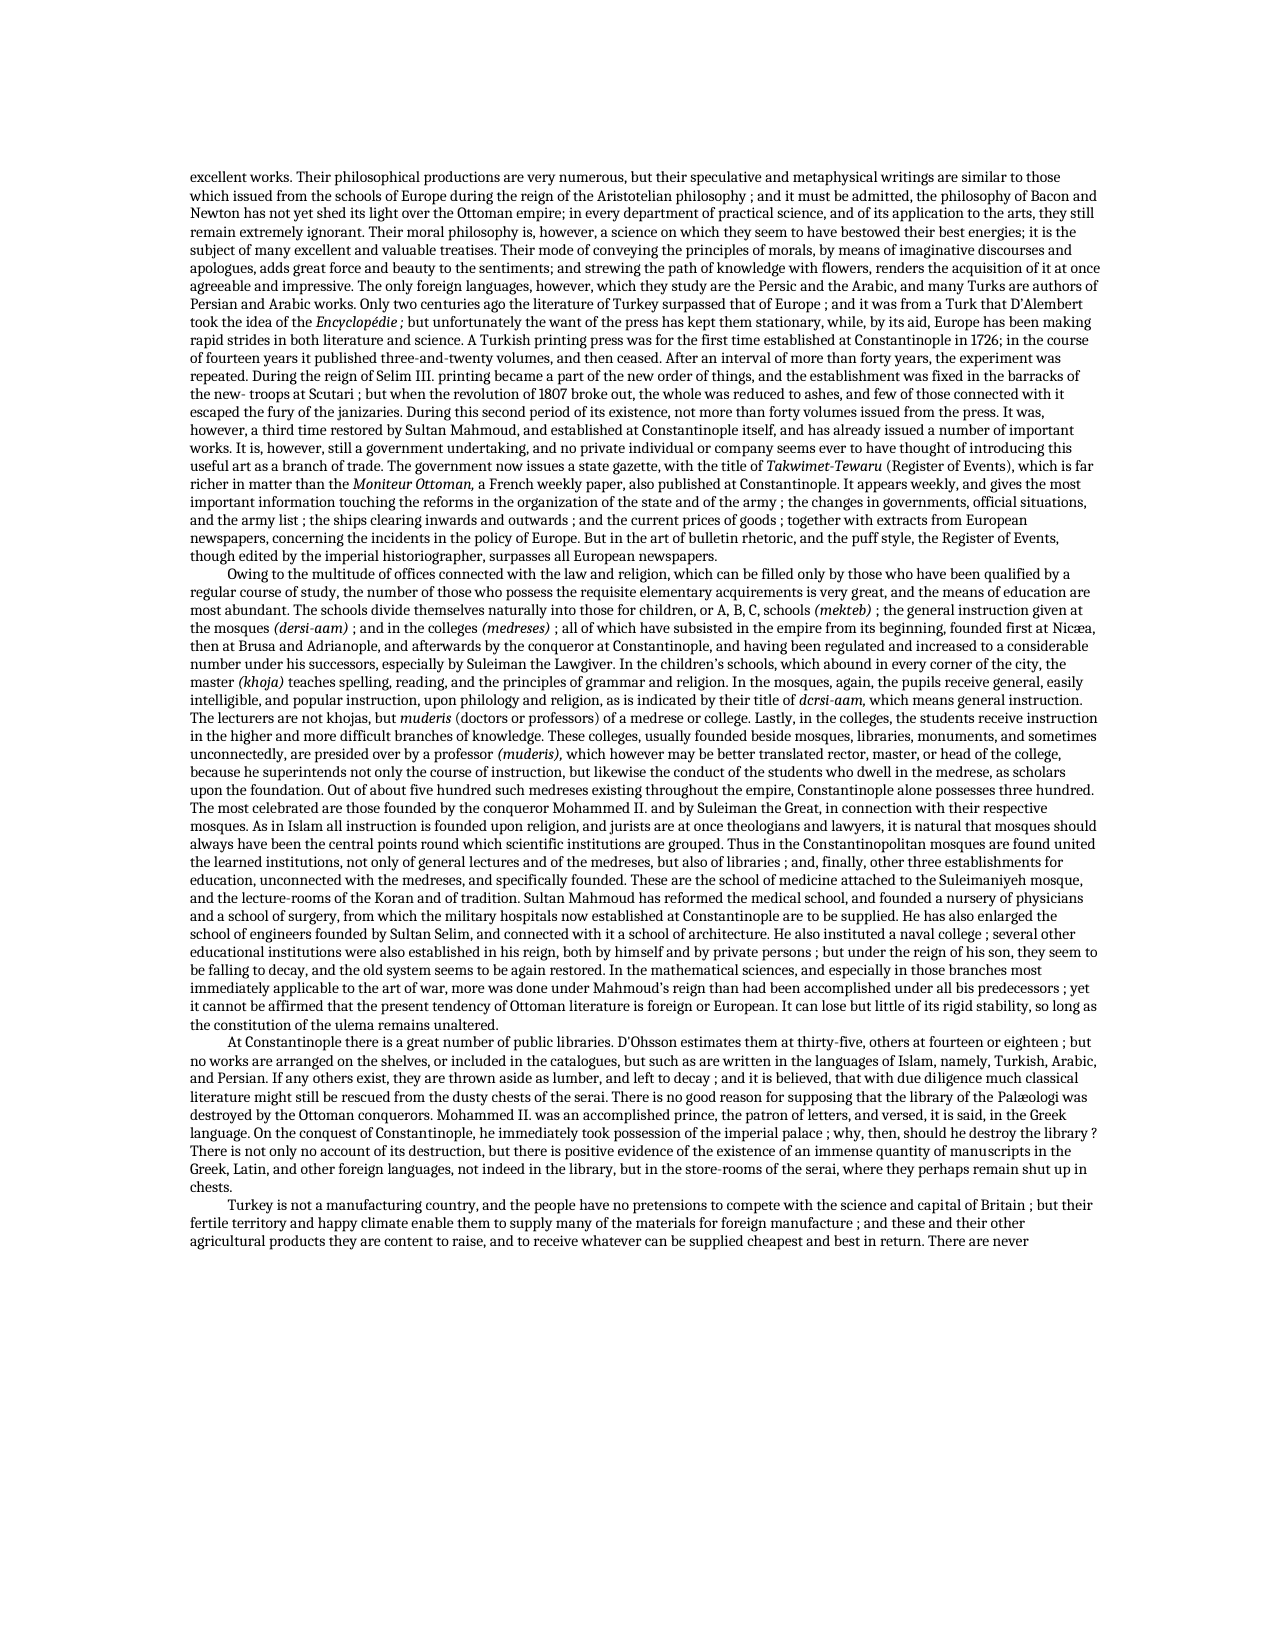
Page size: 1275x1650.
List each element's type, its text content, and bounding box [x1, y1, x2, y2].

text Turkey is not a manufacturing country, and the people have no pretensions to compete with the science and capital of Britain ; but their fertile territory and happy climate enable them to supply many of the materials for foreign manufacture ; and these and their other agricultural products they are content to raise, and to receive whatever can be supplied cheapest and best in return. There are never [190, 1196, 1101, 1250]
text Owing to the multitude of offices connected with the law and religion, which can be filled only by those who have been qualified by a regular course of study, the number of those who possess the requisite elementary acquirements is very great, and the means of education are most abundant. The schools divide themselves naturally into those for children, or A, B, C, schools (mekteb) ; the general instruction given at the mosques (dersi-aam) ; and in the colleges (medreses) ; all of which have subsisted in the empire from its beginning, founded first at Nicæa, then at Brusa and Adrianople, and afterwards by the conqueror at Constantinople, and having been regulated and increased to a considerable number under his successors, especially by Suleiman the Lawgiver. In the children’s schools, which abound in every corner of the city, the master (khoja) teaches spelling, reading, and the principles of grammar and religion. In the mosques, again, the pupils receive general, easily intelligible, and popular instruction, upon philology and religion, as is indicated by their title of dcrsi-aam, which means general instruction. The lecturers are not khojas, but muderis (doctors or professors) of a medrese or college. Lastly, in the colleges, the students receive instruction in the higher and more difficult branches of knowledge. These colleges, usually founded beside mosques, libraries, monuments, and sometimes unconnectedly, are presided over by a professor (muderis), which however may be better translated rector, master, or head of the college, because he superintends not only the course of instruction, but likewise the conduct of the students who dwell in the medrese, as scholars upon the foundation. Out of about five hundred such medreses existing throughout the empire, Constantinople alone possesses three hundred. The most celebrated are those founded by the conqueror Mohammed II. and by Suleiman the Great, in connection with their respective mosques. As in Islam all instruction is founded upon religion, and jurists are at once theologians and lawyers, it is natural that mosques should always have been the central points round which scientific institutions are grouped. Thus in the Constantinopolitan mosques are found united the learned institutions, not only of general lectures and of the medreses, but also of libraries ; and, finally, other three establishments for education, unconnected with the medreses, and specifically founded. These are the school of medicine attached to the Suleimaniyeh mosque, and the lecture-rooms of the Koran and of tradition. Sultan Mahmoud has reformed the medical school, and founded a nursery of physicians and a school of surgery, from which the military hospitals now established at Constantinople are to be supplied. He has also enlarged the school of engineers founded by Sultan Selim, and connected with it a school of architecture. He also instituted a naval college ; several other educational institutions were also established in his reign, both by himself and by private persons ; but under the reign of his son, they seem to be falling to decay, and the old system seems to be again restored. In the mathematical sciences, and especially in those branches most immediately applicable to the art of war, more was done under Mahmoud’s reign than had been accomplished under all bis predecessors ; yet it cannot be affirmed that the present tendency of Ottoman literature is foreign or European. It can lose but little of its rigid stability, so long as the constitution of the ulema remains unaltered. [190, 565, 1101, 1034]
text excellent works. Their philosophical productions are very numerous, but their speculative and metaphysical writings are similar to those which issued from the schools of Europe during the reign of the Aristotelian philosophy ; and it must be admitted, the philosophy of Bacon and Newton has not yet shed its light over the Ottoman empire; in every department of practical science, and of its application to the arts, they still remain extremely ignorant. Their moral philosophy is, however, a science on which they seem to have bestowed their best energies; it is the subject of many excellent and valuable treatises. Their mode of conveying the principles of morals, by means of imaginative discourses and apologues, adds great force and beauty to the sentiments; and strewing the path of knowledge with flowers, renders the acquisition of it at once agreeable and impressive. The only foreign languages, however, which they study are the Persic and the Arabic, and many Turks are authors of Persian and Arabic works. Only two centuries ago the literature of Turkey surpassed that of Europe ; and it was from a Turk that D’Alembert took the idea of the Encyclopédie ; but unfortunately the want of the press has kept them stationary, while, by its aid, Europe has been making rapid strides in both literature and science. A Turkish printing press was for the first time established at Constantinople in 1726; in the course of fourteen years it published three-and-twenty volumes, and then ceased. After an interval of more than forty years, the experiment was repeated. During the reign of Selim III. printing became a part of the new order of things, and the establishment was fixed in the barracks of the new- troops at Scutari ; but when the revolution of 1807 broke out, the whole was reduced to ashes, and few of those connected with it escaped the fury of the janizaries. During this second period of its existence, not more than forty volumes issued from the press. It was, however, a third time restored by Sultan Mahmoud, and established at Constantinople itself, and has already issued a number of important works. It is, however, still a government undertaking, and no private individual or company seems ever to have thought of introducing this useful art as a branch of trade. The government now issues a state gazette, with the title of Takwimet-Tewaru (Register of Events), which is far richer in matter than the Moniteur Ottoman, a French weekly paper, also published at Constantinople. It appears weekly, and gives the most important information touching the reforms in the organization of the state and of the army ; the changes in governments, official situations, and the army list ; the ships clearing inwards and outwards ; and the current prices of goods ; together with extracts from European newspapers, concerning the incidents in the policy of Europe. But in the art of bulletin rhetoric, and the puff style, the Register of Events, though edited by the imperial historiographer, surpasses all European newspapers. [190, 169, 1101, 565]
text At Constantinople there is a great number of public libraries. D'Ohsson estimates them at thirty-five, others at fourteen or eighteen ; but no works are arranged on the shelves, or included in the catalogues, but such as are written in the languages of Islam, namely, Turkish, Arabic, and Persian. If any others exist, they are thrown aside as lumber, and left to decay ; and it is believed, that with due diligence much classical literature might still be rescued from the dusty chests of the serai. There is no good reason for supposing that the library of the Palæologi was destroyed by the Ottoman conquerors. Mohammed II. was an accomplished prince, the patron of letters, and versed, it is said, in the Greek language. On the conquest of Constantinople, he immediately took possession of the imperial palace ; why, then, should he destroy the library ? There is not only no account of its destruction, but there is positive evidence of the existence of an immense quantity of manuscripts in the Greek, Latin, and other foreign languages, not indeed in the library, but in the store-rooms of the serai, where they perhaps remain shut up in chests. [190, 1034, 1101, 1196]
